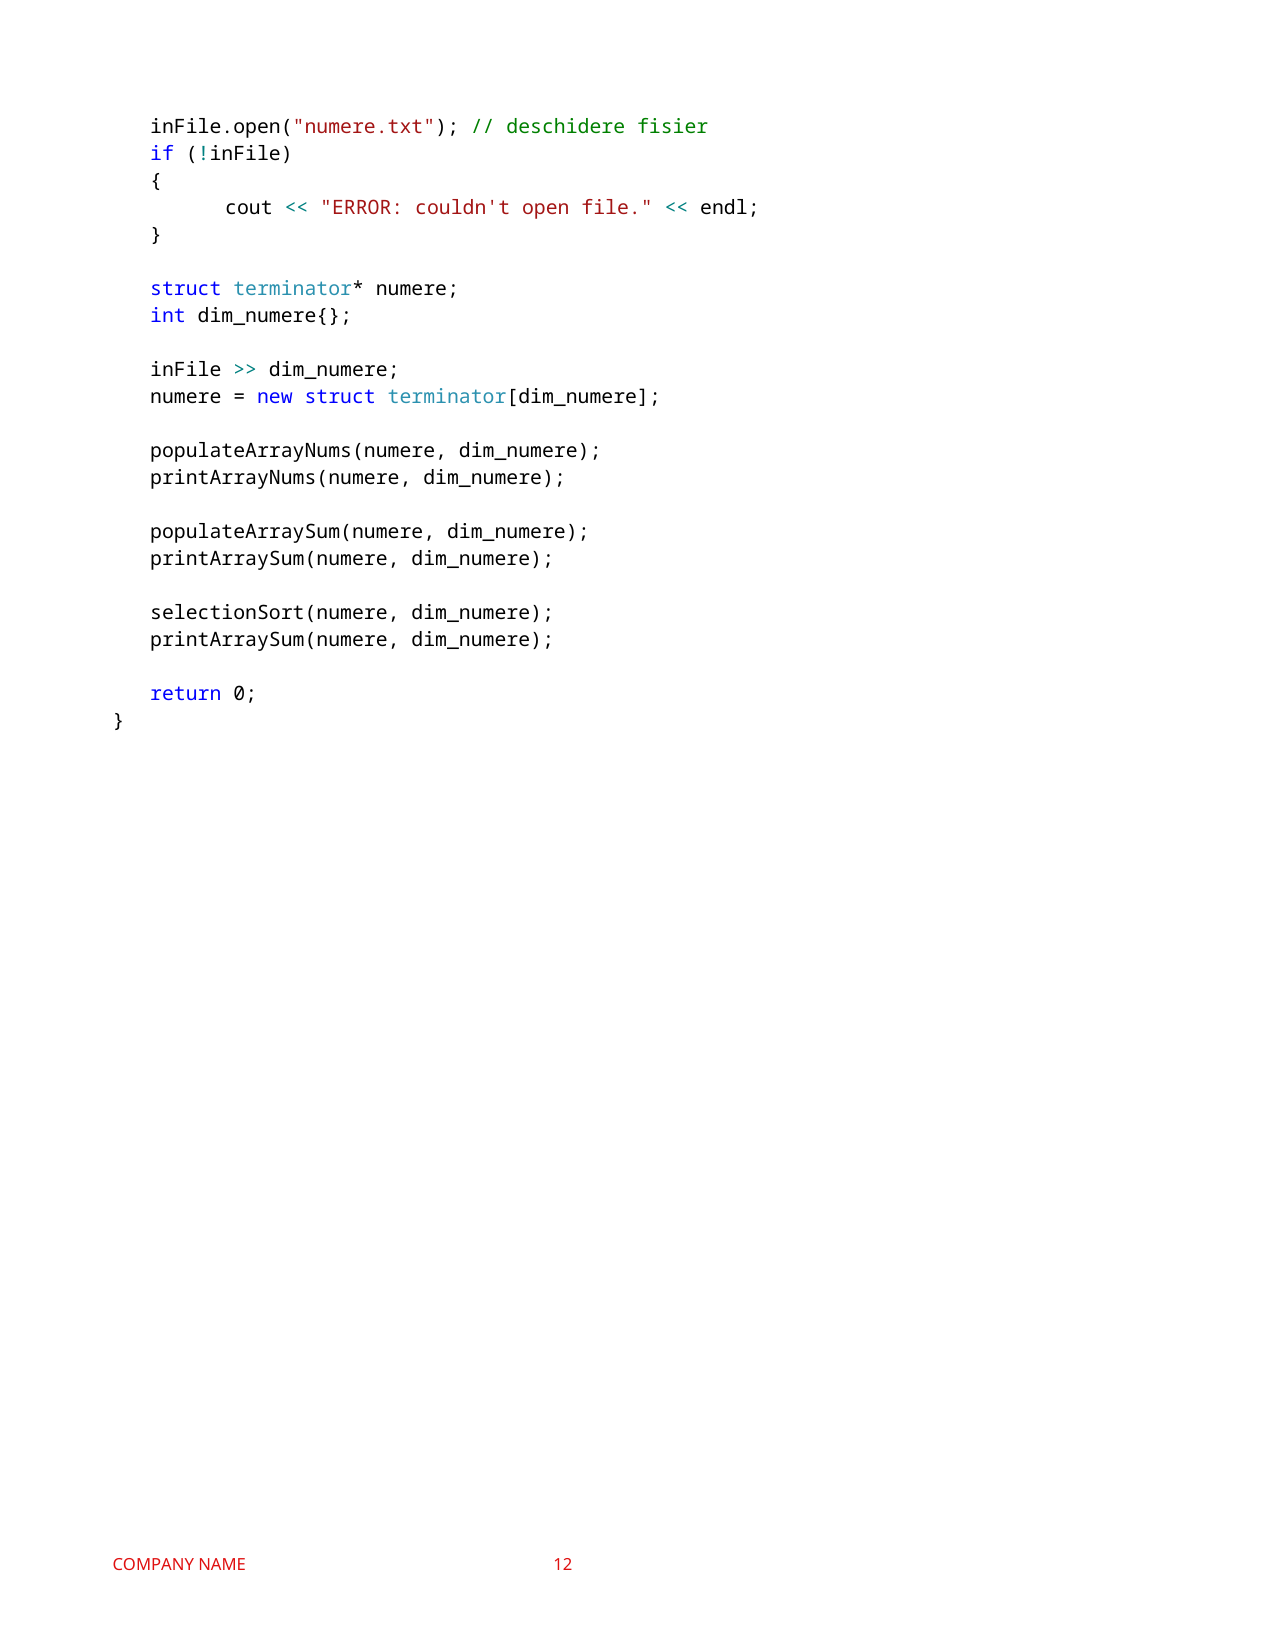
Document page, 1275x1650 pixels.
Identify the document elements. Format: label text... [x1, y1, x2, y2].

text printArraySum(numere, dim_numere); [75, 544, 1200, 571]
text cout << "ERROR: couldn't open file." << endl; [75, 193, 1200, 220]
text return 0; [75, 679, 1200, 706]
text struct terminator* numere; [75, 274, 1200, 301]
text if (!inFile) [75, 139, 1200, 166]
text populateArrayNums(numere, dim_numere); [75, 436, 1200, 463]
text { [75, 166, 1200, 193]
text inFile >> dim_numere; [75, 355, 1200, 382]
text populateArraySum(numere, dim_numere); [75, 517, 1200, 544]
text } [75, 706, 1200, 733]
text printArrayNums(numere, dim_numere); [75, 463, 1200, 490]
text int dim_numere{}; [75, 301, 1200, 328]
text inFile.open("numere.txt"); // deschidere fisier [75, 112, 1200, 139]
text selectionSort(numere, dim_numere); [75, 598, 1200, 625]
text } [75, 220, 1200, 247]
text printArraySum(numere, dim_numere); [75, 625, 1200, 652]
text numere = new struct terminator[dim_numere]; [75, 382, 1200, 409]
